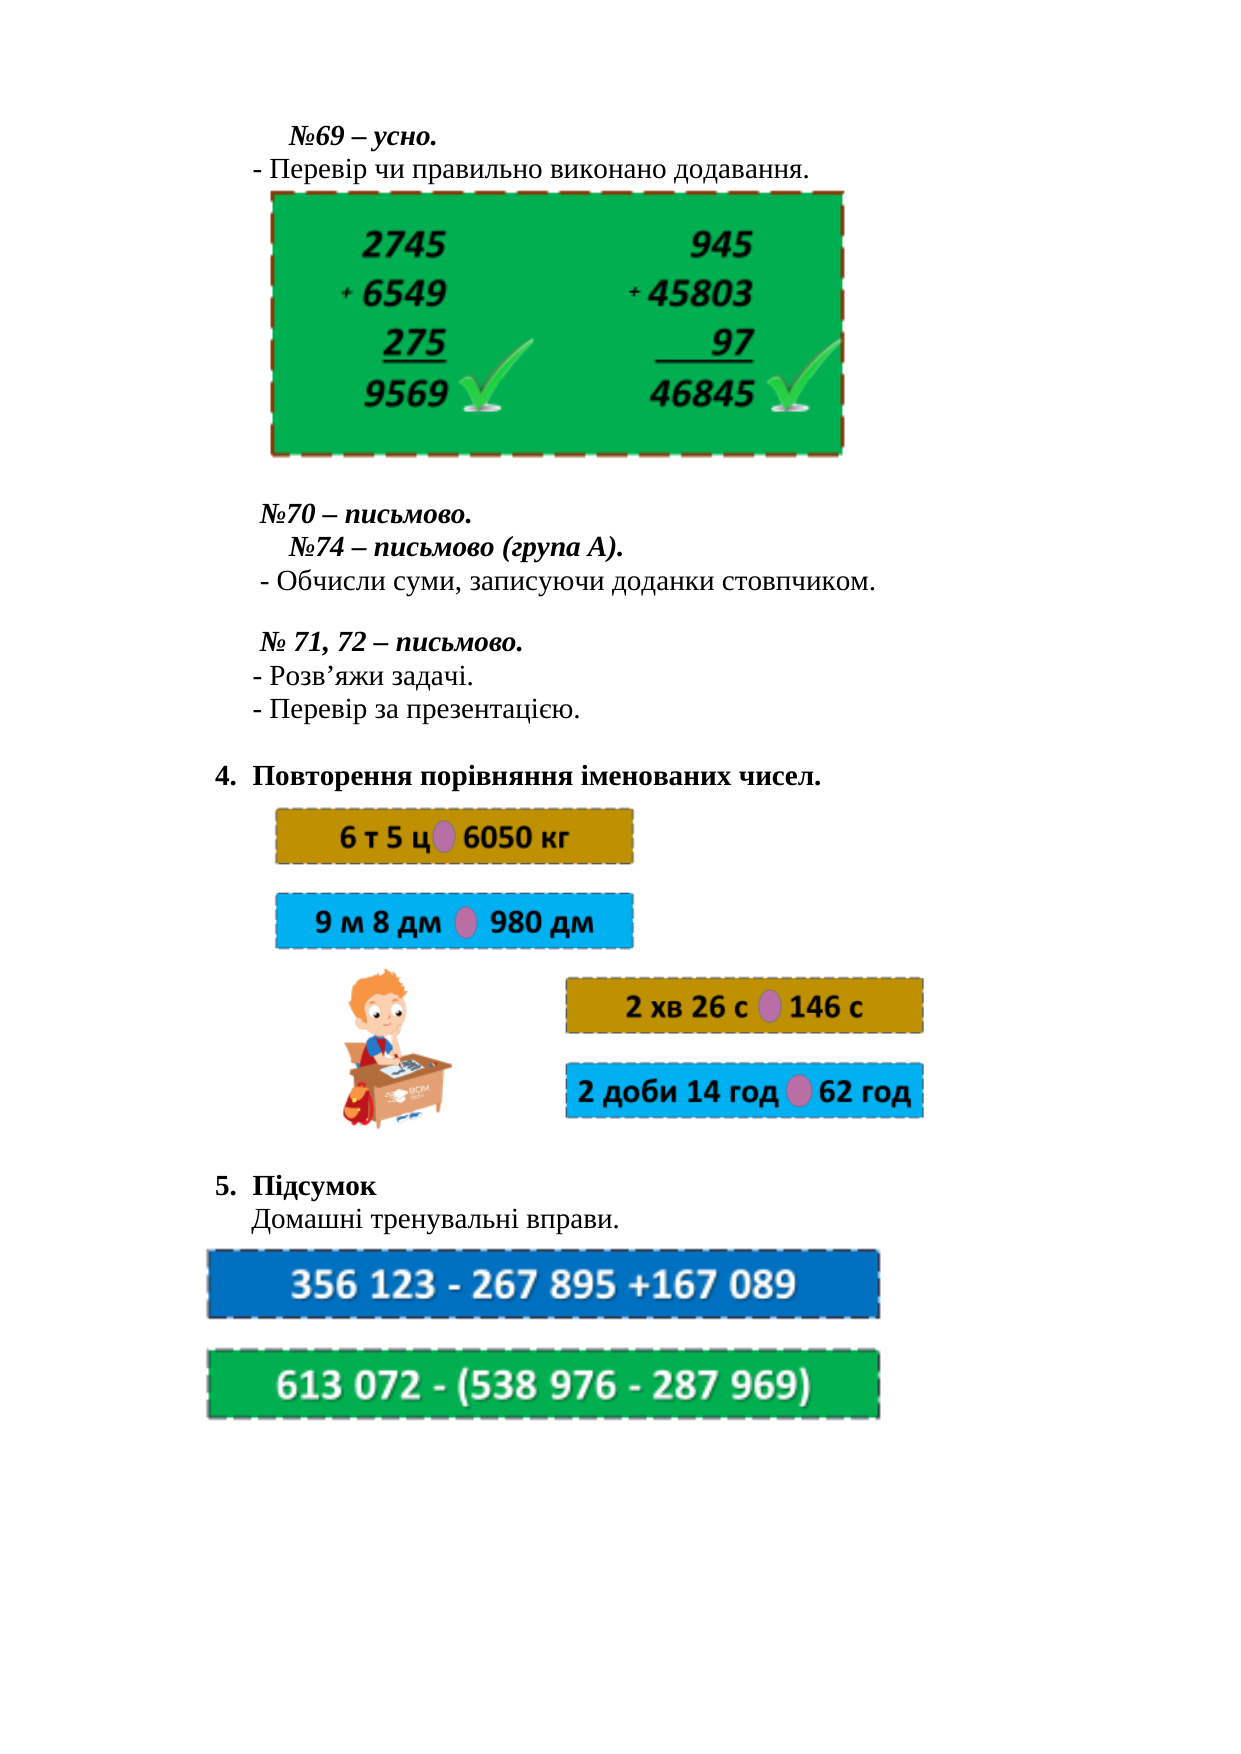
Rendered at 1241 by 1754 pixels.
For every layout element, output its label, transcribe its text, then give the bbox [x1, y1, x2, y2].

list - Перевір чи правильно виконано додавання. [252, 152, 1152, 185]
list №69 – усно. [252, 118, 1152, 152]
list Домашні тренувальні вправи. [251, 1201, 1152, 1235]
list Повторення порівняння іменованих чисел. [215, 758, 1152, 792]
list - Розв’яжи задачі. [252, 658, 1152, 691]
picture [252, 185, 858, 468]
list №74 – письмово (група А). [252, 529, 1152, 563]
list №70 – письмово. [252, 496, 1152, 529]
picture [177, 1235, 923, 1444]
list № 71, 72 – письмово. [252, 624, 1152, 658]
list - Обчисли суми, записуючи доданки стовпчиком. [252, 563, 1152, 596]
list Підсумок [215, 1168, 1152, 1201]
picture [252, 792, 937, 1135]
list - Перевір за презентацією. [252, 691, 1152, 725]
